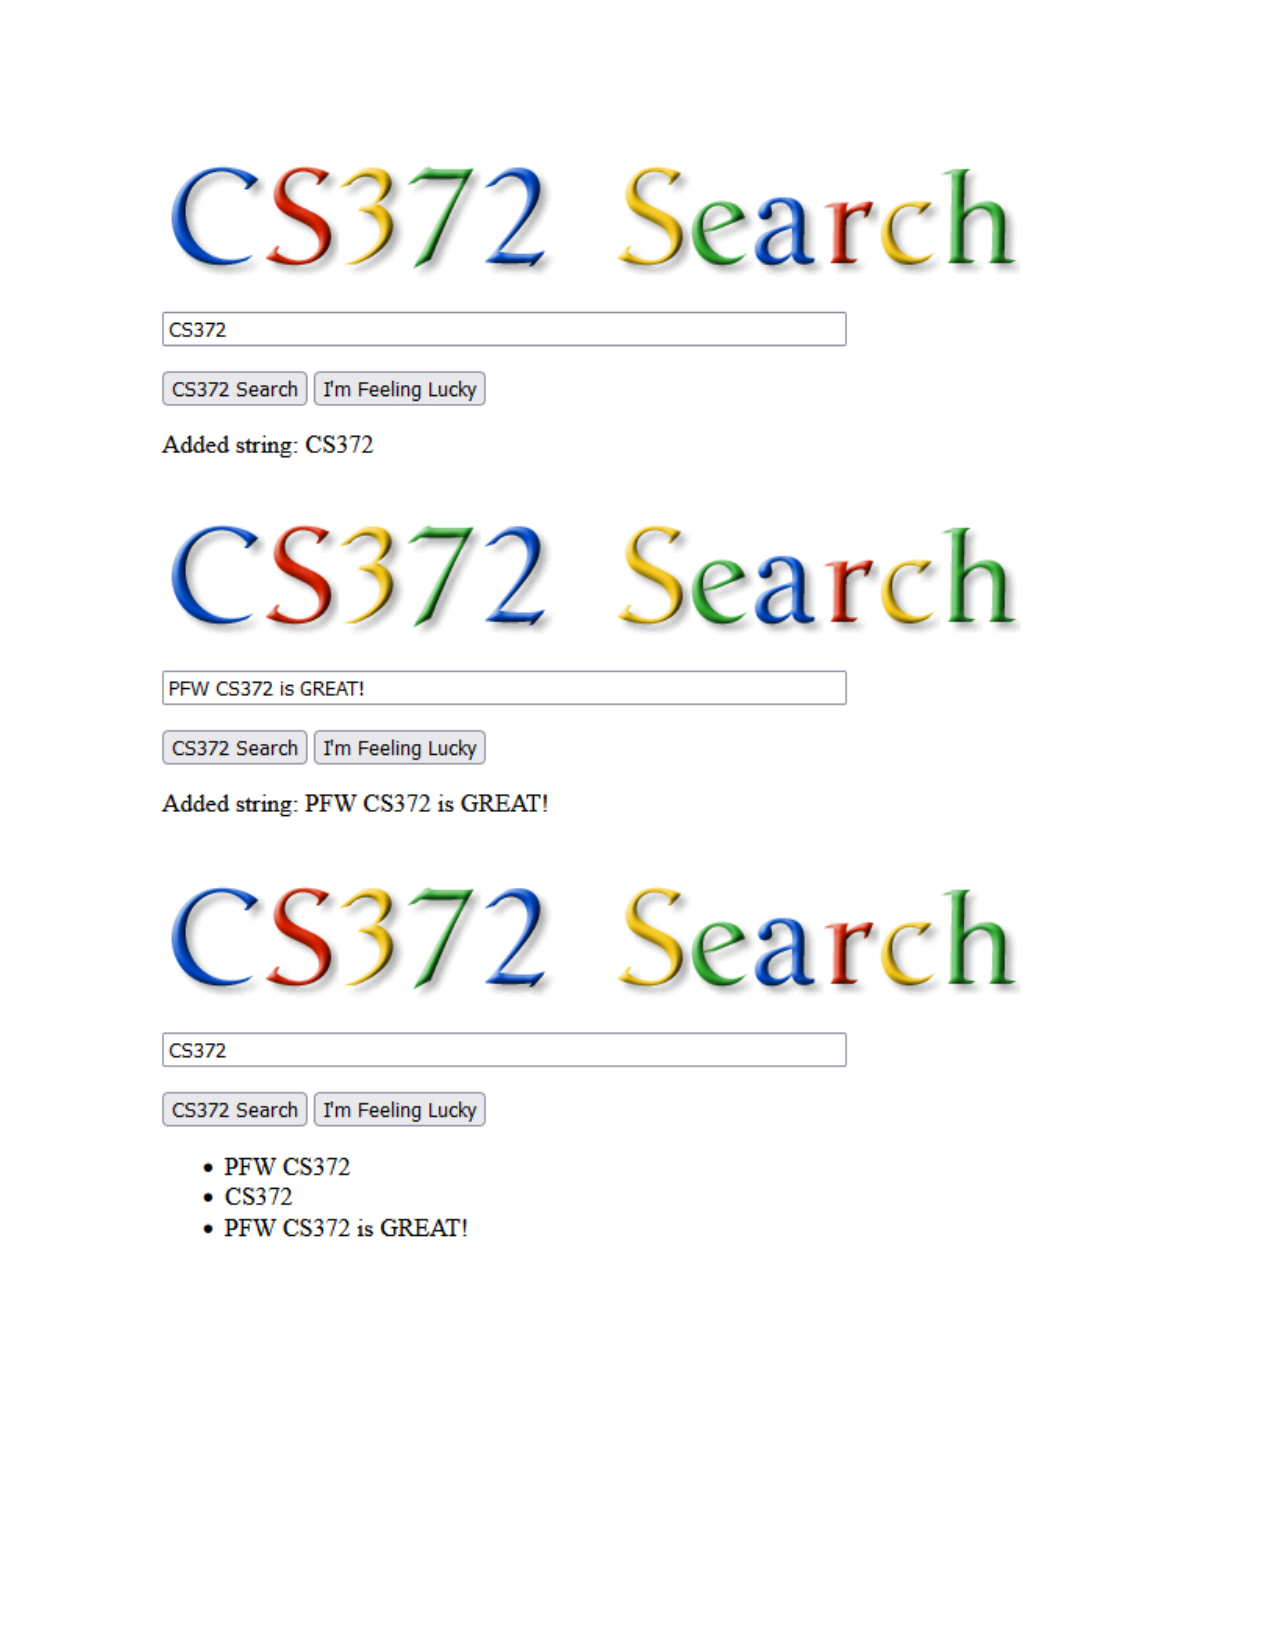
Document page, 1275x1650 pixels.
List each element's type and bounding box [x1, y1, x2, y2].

picture [150, 150, 1044, 475]
picture [150, 503, 1041, 848]
picture [150, 876, 1030, 1260]
